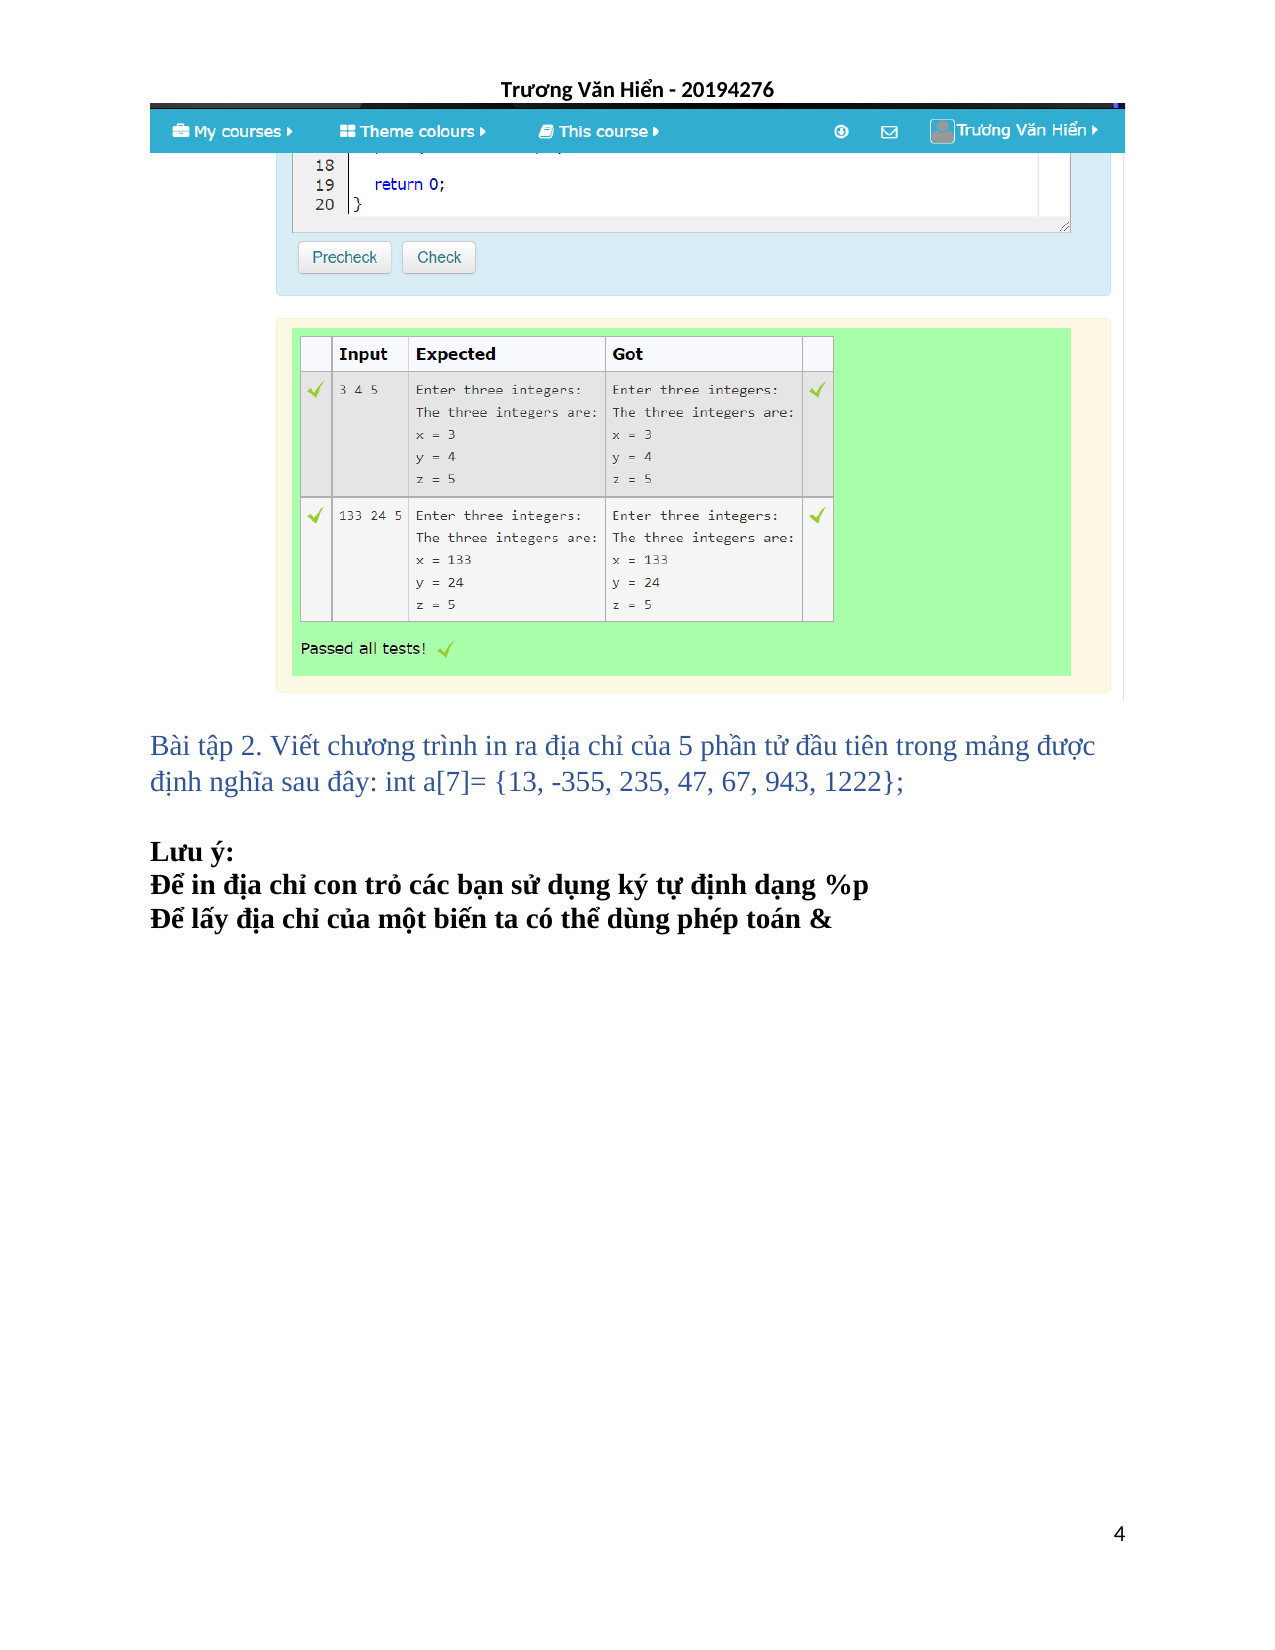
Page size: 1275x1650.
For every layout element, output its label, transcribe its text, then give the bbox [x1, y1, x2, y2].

text Lưu ý: Để in địa chỉ con trỏ các bạn sử dụng ký tự định dạng %p Để lấy địa chỉ của một biến ta có thể dùng phép toán & [150, 800, 1125, 934]
subtitle Bài tập 2. Viết chương trình in ra địa chỉ của 5 phần tử đầu tiên trong mảng được định nghĩa sau đây: int a[7]= {13, -355, 235, 47, 67, 943, 1222}; [150, 728, 1125, 798]
picture [150, 103, 1125, 701]
